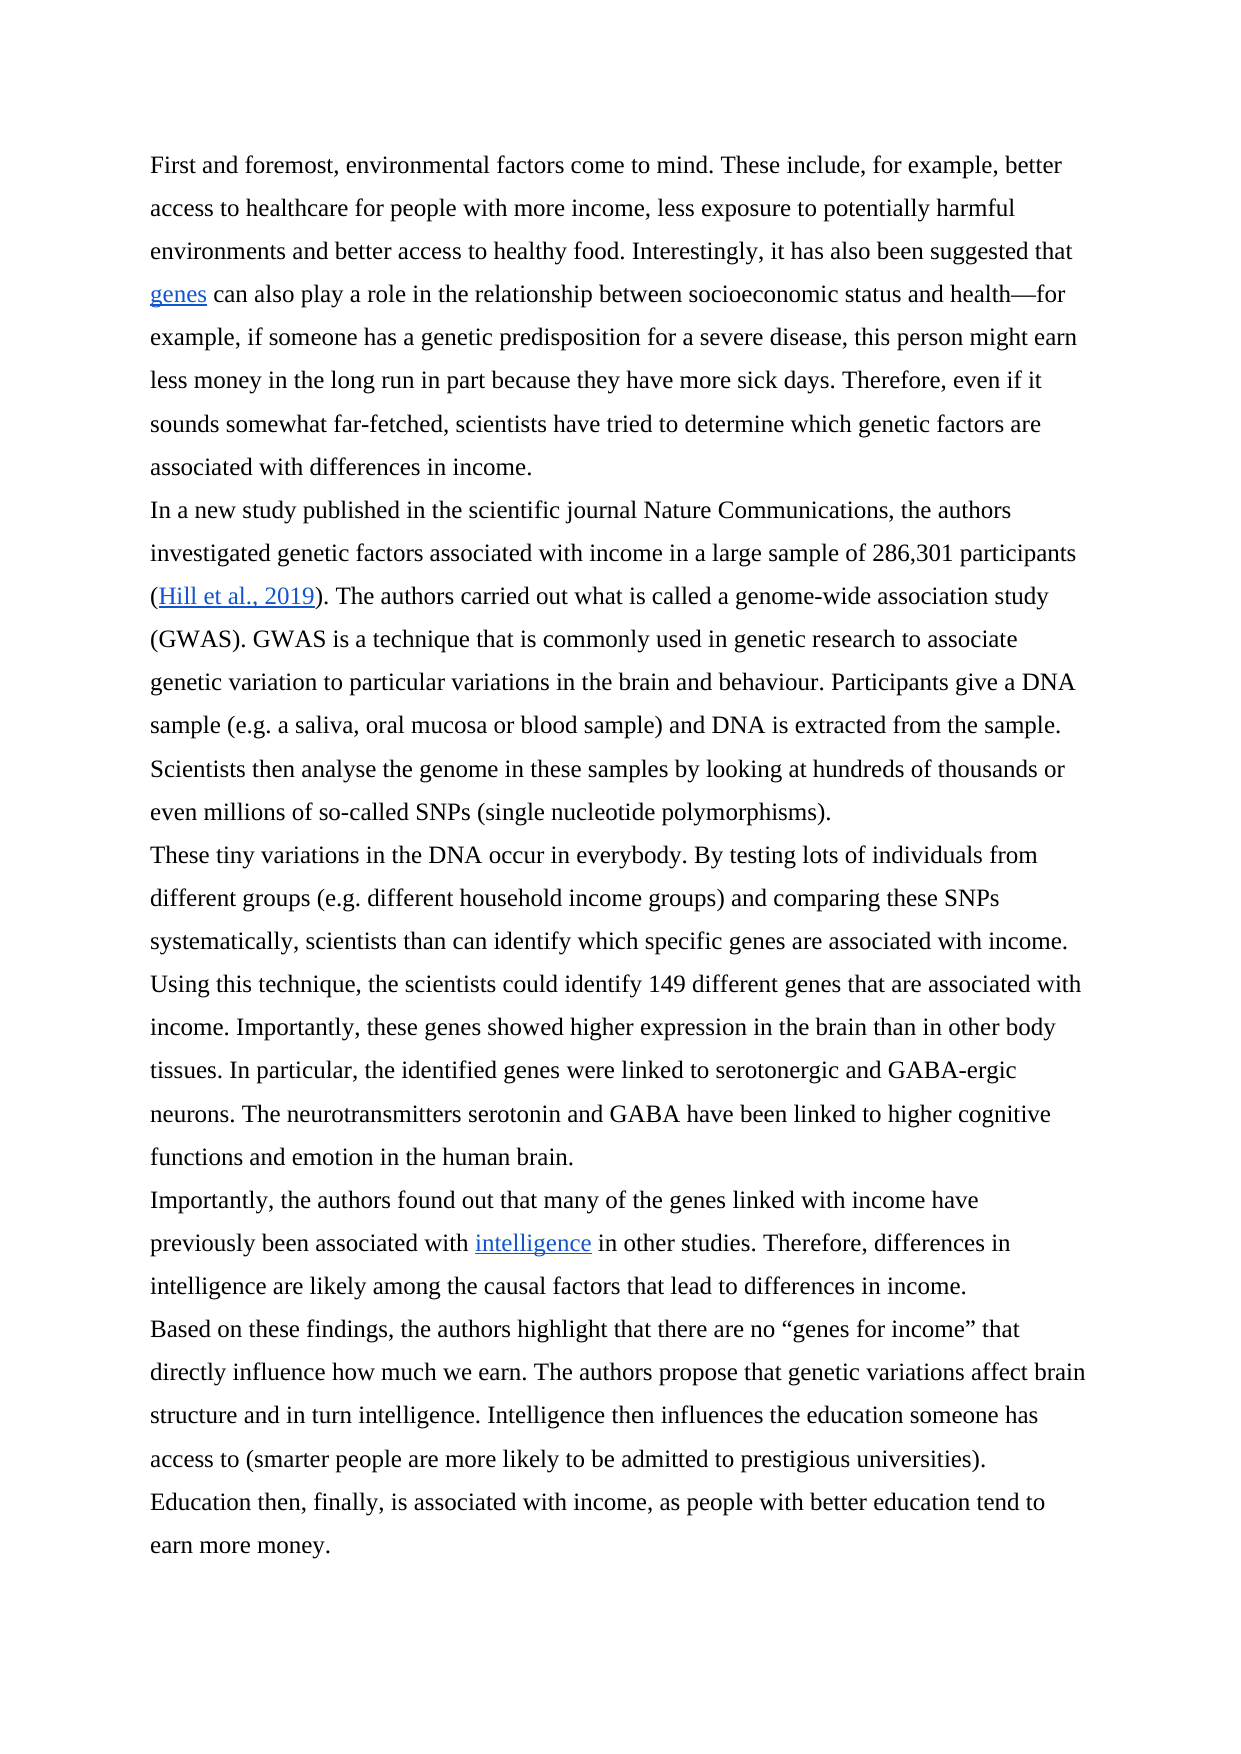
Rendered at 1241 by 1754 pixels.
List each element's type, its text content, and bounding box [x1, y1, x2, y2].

text Based on these findings, the authors highlight that there are no “genes for income” that directly influence how much we earn. The authors propose that genetic variations affect brain structure and in turn intelligence. Intelligence then influences the education someone has access to (smarter people are more likely to be admitted to prestigious universities). Education then, finally, is associated with income, as people with better education tend to earn more money. [150, 1314, 1090, 1559]
text These tiny variations in the DNA occur in everybody. By testing lots of individuals from different groups (e.g. different household income groups) and comparing these SNPs systematically, scientists than can identify which specific genes are associated with income. [150, 840, 1090, 955]
text First and foremost, environmental factors come to mind. These include, for example, better access to healthcare for people with more income, less exposure to potentially harmful environments and better access to healthy food. Interestingly, it has also been suggested that genes can also play a role in the relationship between socioeconomic status and health—for example, if someone has a genetic predisposition for a severe disease, this person might earn less money in the long run in part because they have more sick days. Therefore, even if it sounds somewhat far-fetched, scientists have tried to determine which genetic factors are associated with differences in income. [150, 150, 1090, 481]
text In a new study published in the scientific journal Nature Communications, the authors investigated genetic factors associated with income in a large sample of 286,301 participants (Hill et al., 2019). The authors carried out what is called a genome-wide association study (GWAS). GWAS is a technique that is commonly used in genetic research to associate genetic variation to particular variations in the brain and behaviour. Participants give a DNA sample (e.g. a saliva, oral mucosa or blood sample) and DNA is extracted from the sample. Scientists then analyse the genome in these samples by looking at hundreds of thousands or even millions of so-called SNPs (single nucleotide polymorphisms). [150, 495, 1090, 826]
text Using this technique, the scientists could identify 149 different genes that are associated with income. Importantly, these genes showed higher expression in the brain than in other body tissues. In particular, the identified genes were linked to serotonergic and GABA-ergic neurons. The neurotransmitters serotonin and GABA have been linked to higher cognitive functions and emotion in the human brain. [150, 969, 1090, 1171]
text Importantly, the authors found out that many of the genes linked with income have previously been associated with intelligence in other studies. Therefore, differences in intelligence are likely among the causal factors that lead to differences in income. [150, 1185, 1090, 1300]
